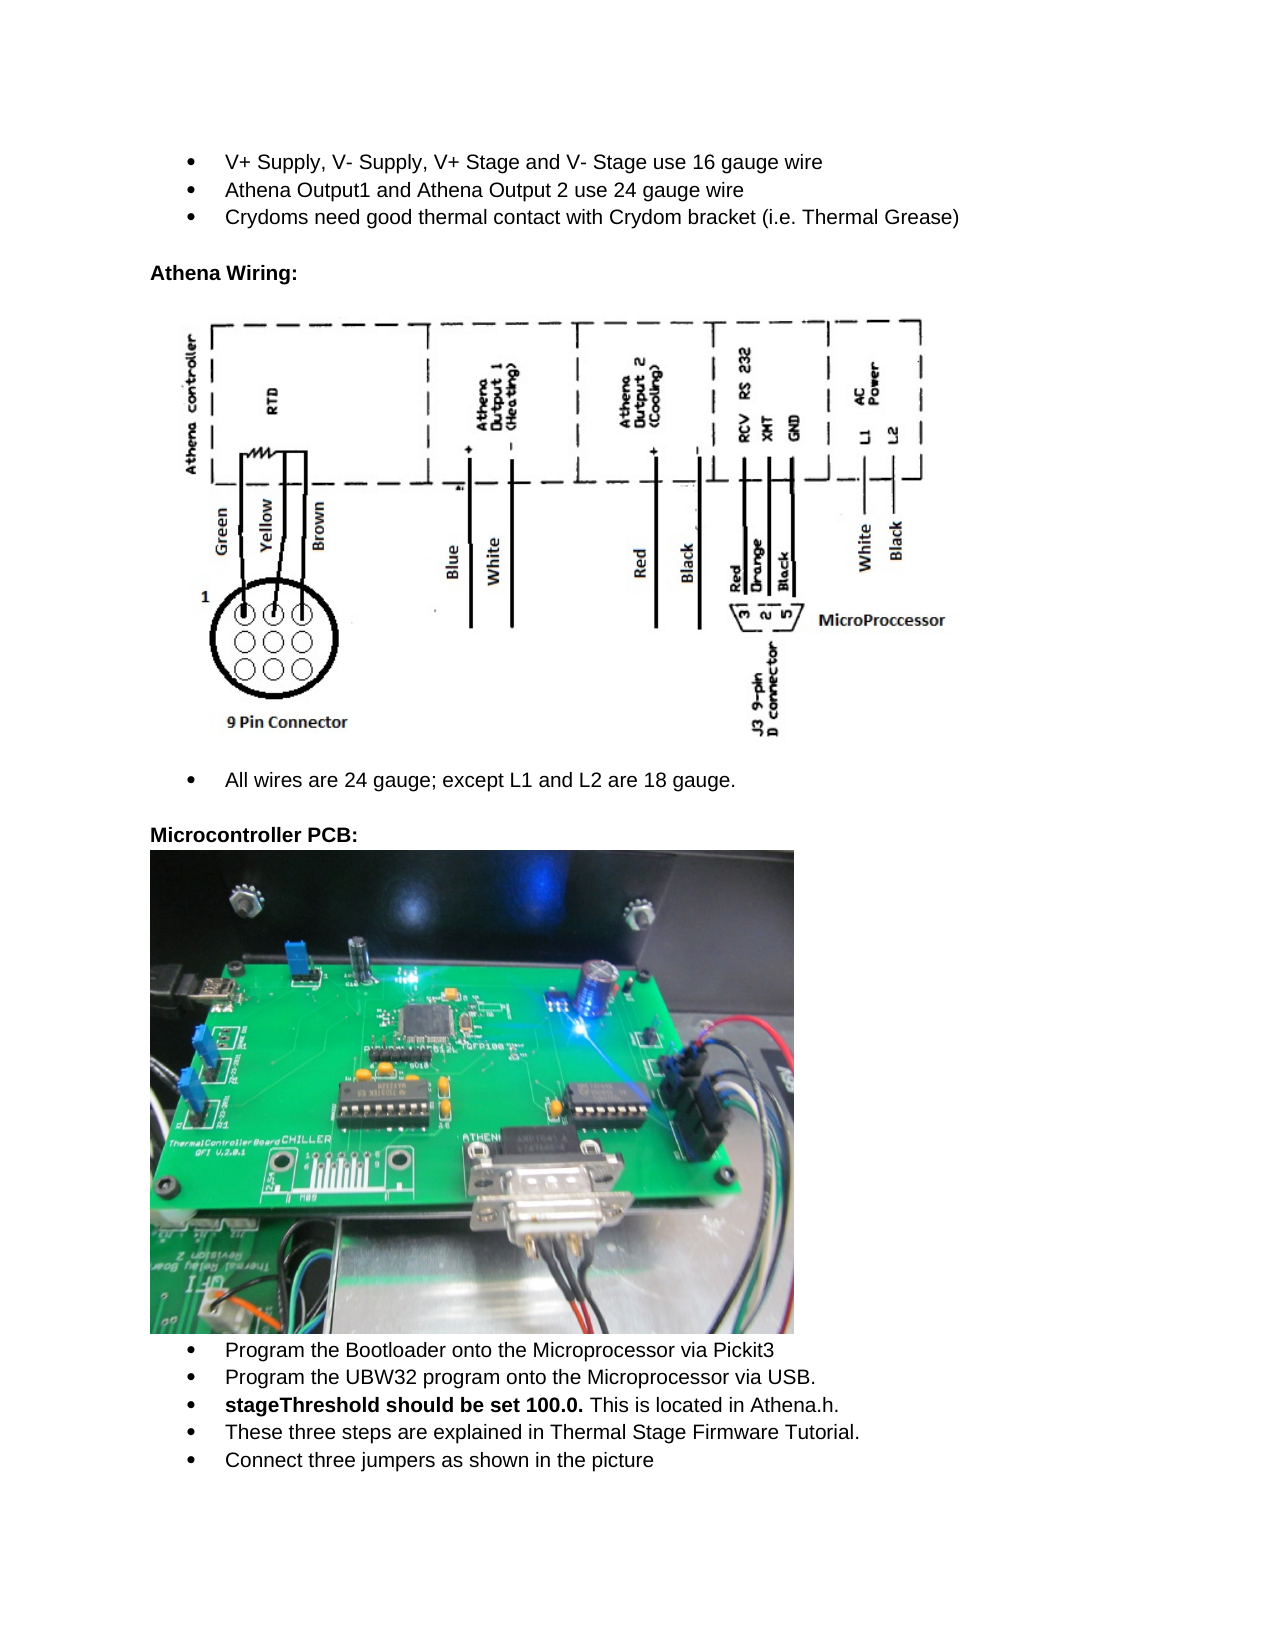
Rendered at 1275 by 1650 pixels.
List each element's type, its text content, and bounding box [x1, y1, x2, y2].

text Athena Wiring: [150, 260, 1125, 284]
list These three steps are explained in Thermal Stage Firmware Tutorial. [187, 1420, 1125, 1444]
picture [150, 850, 794, 1334]
list stageThreshold should be set 100.0. This is located in Athena.h. [187, 1393, 1125, 1417]
picture [150, 315, 1016, 764]
list Program the Bootloader onto the Microprocessor via Pickit3 [187, 1337, 1125, 1361]
list V+ Supply, V- Supply, V+ Stage and V- Stage use 16 gauge wire [187, 150, 1125, 174]
list Program the UBW32 program onto the Microprocessor via USB. [187, 1365, 1125, 1389]
text Microcontroller PCB: [150, 823, 1125, 847]
list All wires are 24 gauge; except L1 and L2 are 18 gauge. [187, 768, 1125, 792]
list Athena Output1 and Athena Output 2 use 24 gauge wire [187, 178, 1125, 202]
list Crydoms need good thermal contact with Crydom bracket (i.e. Thermal Grease) [187, 205, 1125, 229]
list Connect three jumpers as shown in the picture [187, 1448, 1125, 1472]
